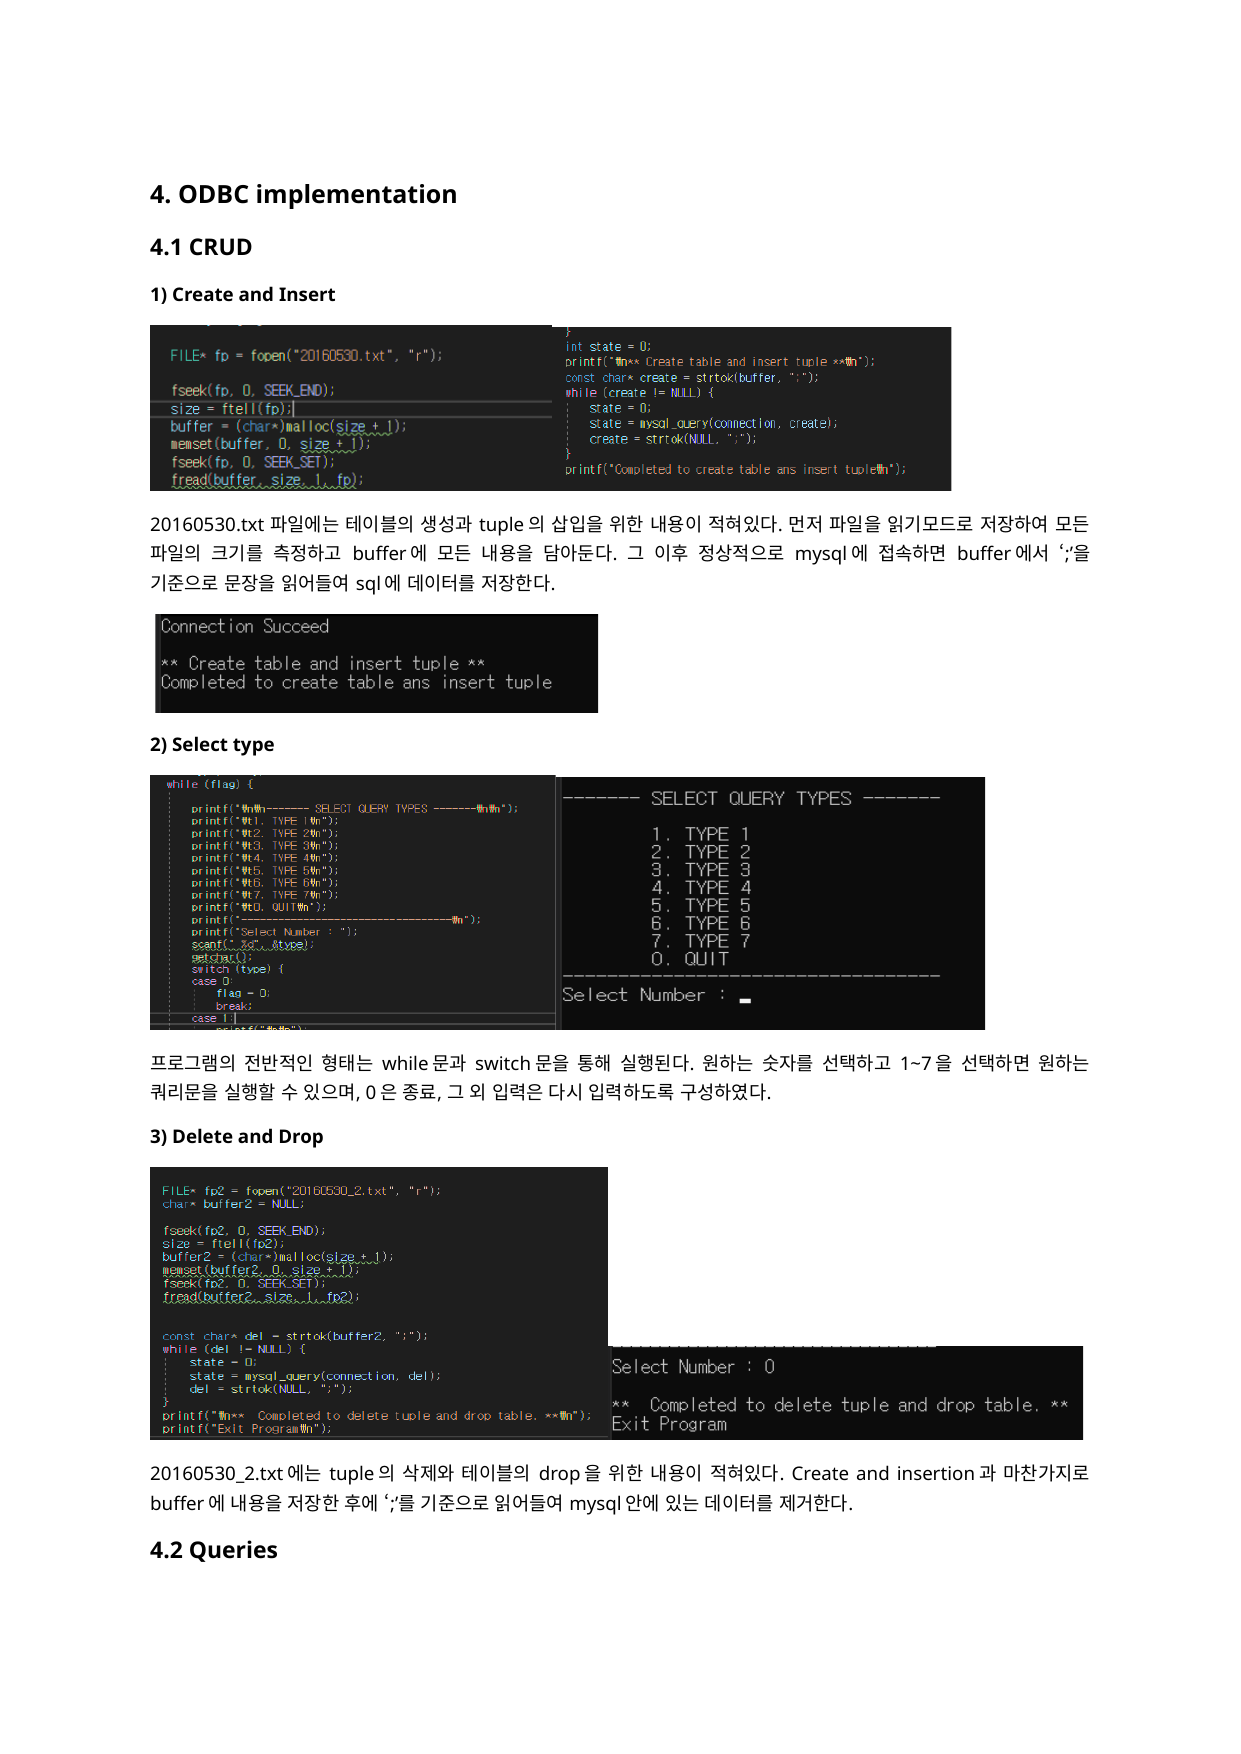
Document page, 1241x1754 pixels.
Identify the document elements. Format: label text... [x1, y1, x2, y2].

picture [150, 1167, 1084, 1440]
text 4.2 Queries [150, 1534, 1090, 1565]
picture [150, 325, 952, 491]
picture [150, 775, 986, 1030]
text 20160530.txt 파일에는 테이블의 생성과 tuple의 삽입을 위한 내용이 적혀있다. 먼저 파일을 읽기모드로 저장하여 모든 파일의 크기를 측정하고 buffer에 모든 내용을 담아둔다. 그 이후 정상적으로 mysql에 접속하면 buffer에서 ‘;’을 기준으로 문장을 읽어들여 sql에 데이터를 저장한다. [150, 510, 1090, 596]
text 3) Delete and Drop [150, 1124, 1090, 1149]
text 4. ODBC implementation [150, 177, 1090, 211]
picture [155, 614, 599, 713]
text 2) Select type [150, 732, 1090, 757]
text 20160530_2.txt에는 tuple의 삭제와 테이블의 drop을 위한 내용이 적혀있다. Create and insertion과 마찬가지로 buffer에 내용을 저장한 후에 ‘;’를 기준으로 읽어들여 mysql안에 있는 데이터를 제거한다. [150, 1459, 1090, 1515]
text 프로그램의 전반적인 형태는 while문과 switch문을 통해 실행된다. 원하는 숫자를 선택하고 1~7을 선택하면 원하는 쿼리문을 실행할 수 있으며, 0은 종료, 그 외 입력은 다시 입력하도록 구성하였다. [150, 1048, 1090, 1105]
text 1) Create and Insert [150, 281, 1090, 307]
text 4.1 CRUD [150, 231, 1090, 262]
